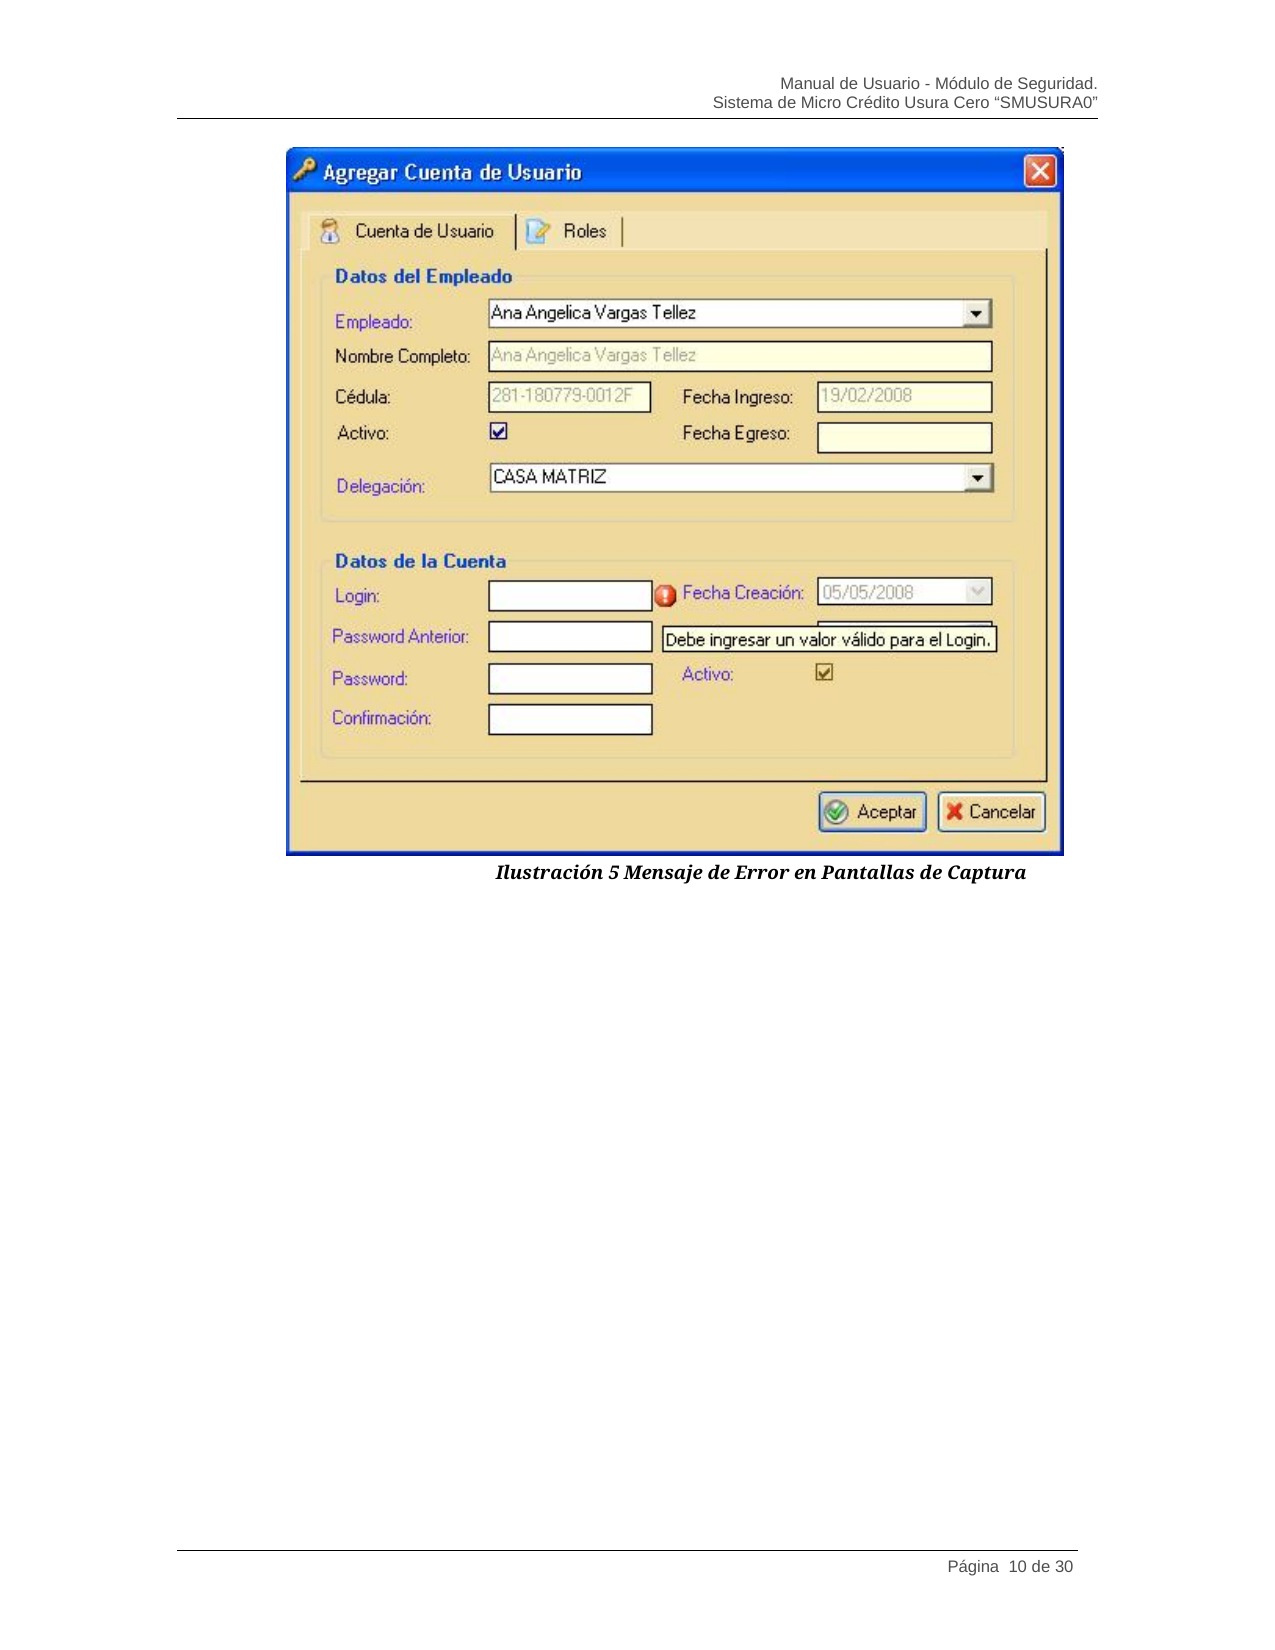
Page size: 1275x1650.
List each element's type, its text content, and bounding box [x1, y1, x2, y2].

picture [286, 147, 1064, 856]
